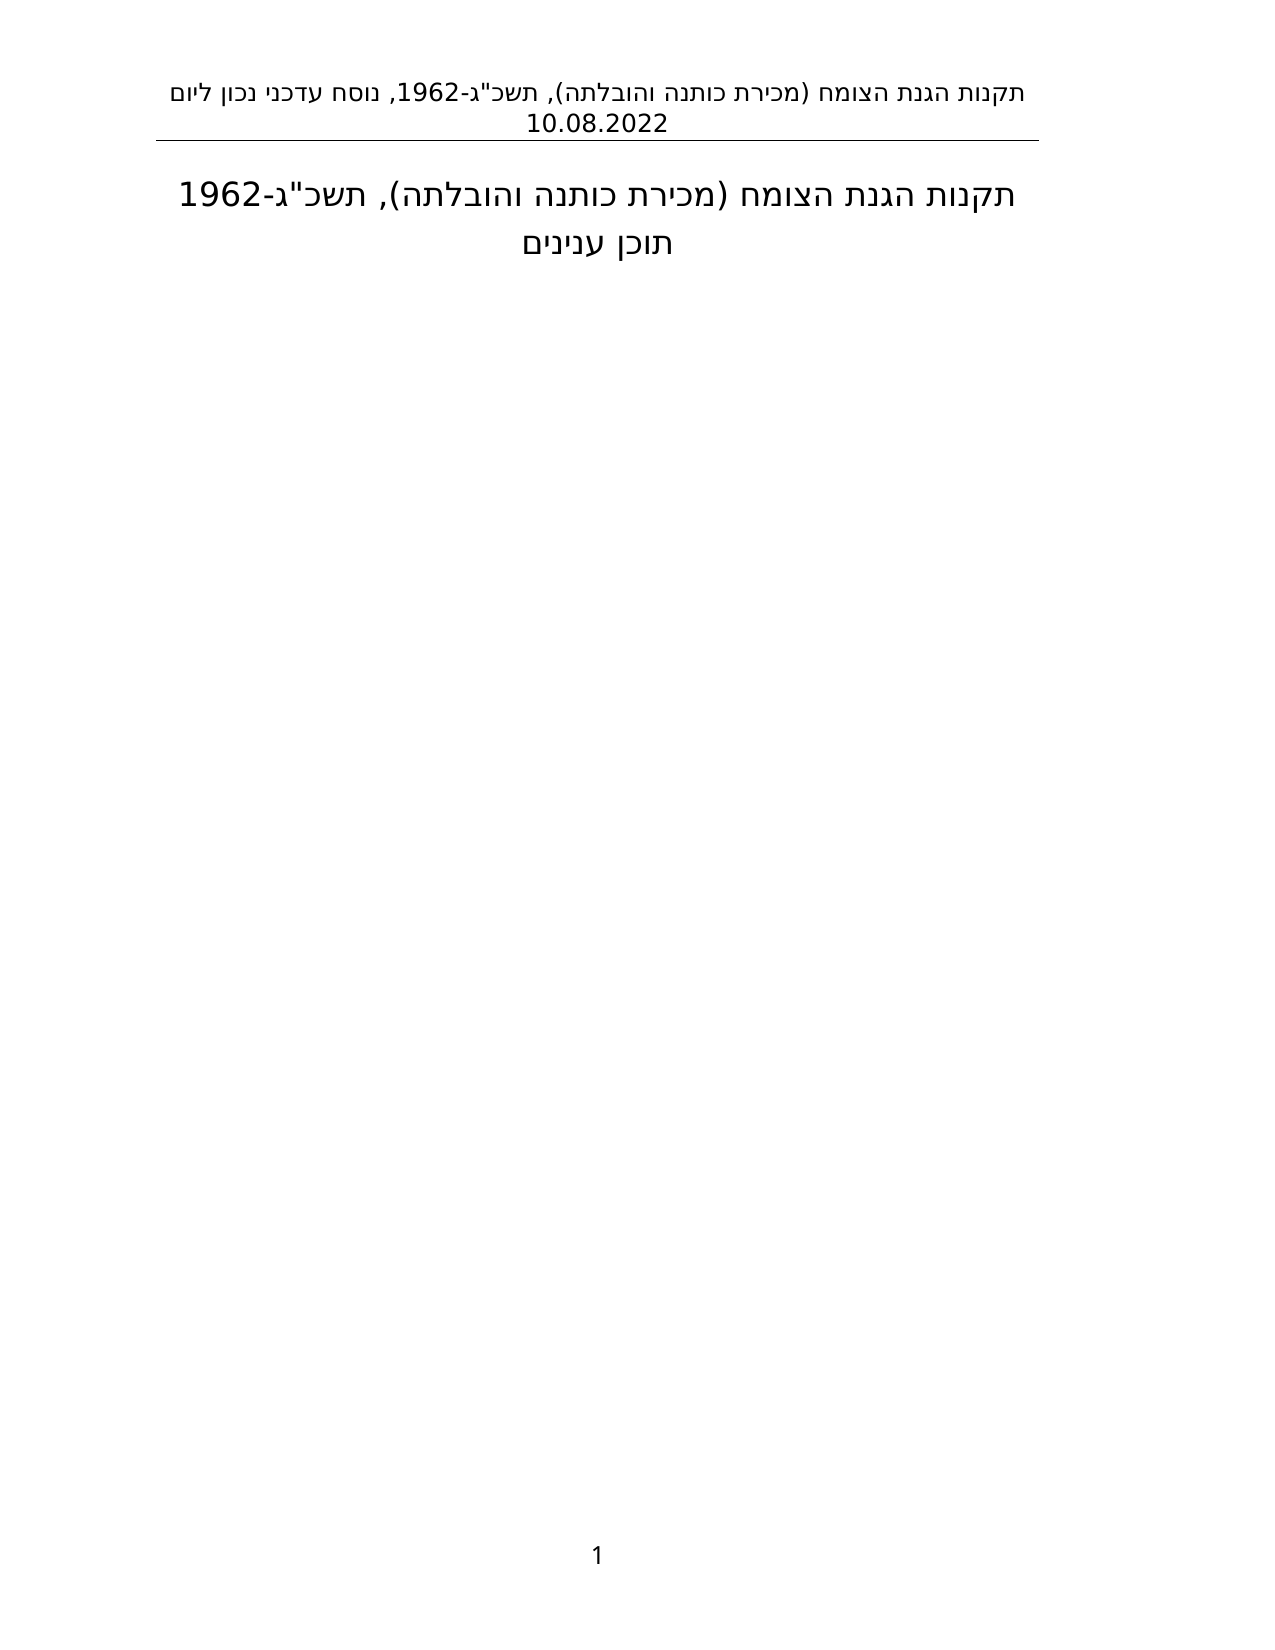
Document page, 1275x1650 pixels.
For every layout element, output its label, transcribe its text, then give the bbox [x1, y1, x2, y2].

text תוכן ענינים [156, 229, 1039, 268]
text תקנות הגנת הצומח (מכירת כותנה והובלתה), תשכ"ג-1962 [156, 182, 1039, 221]
